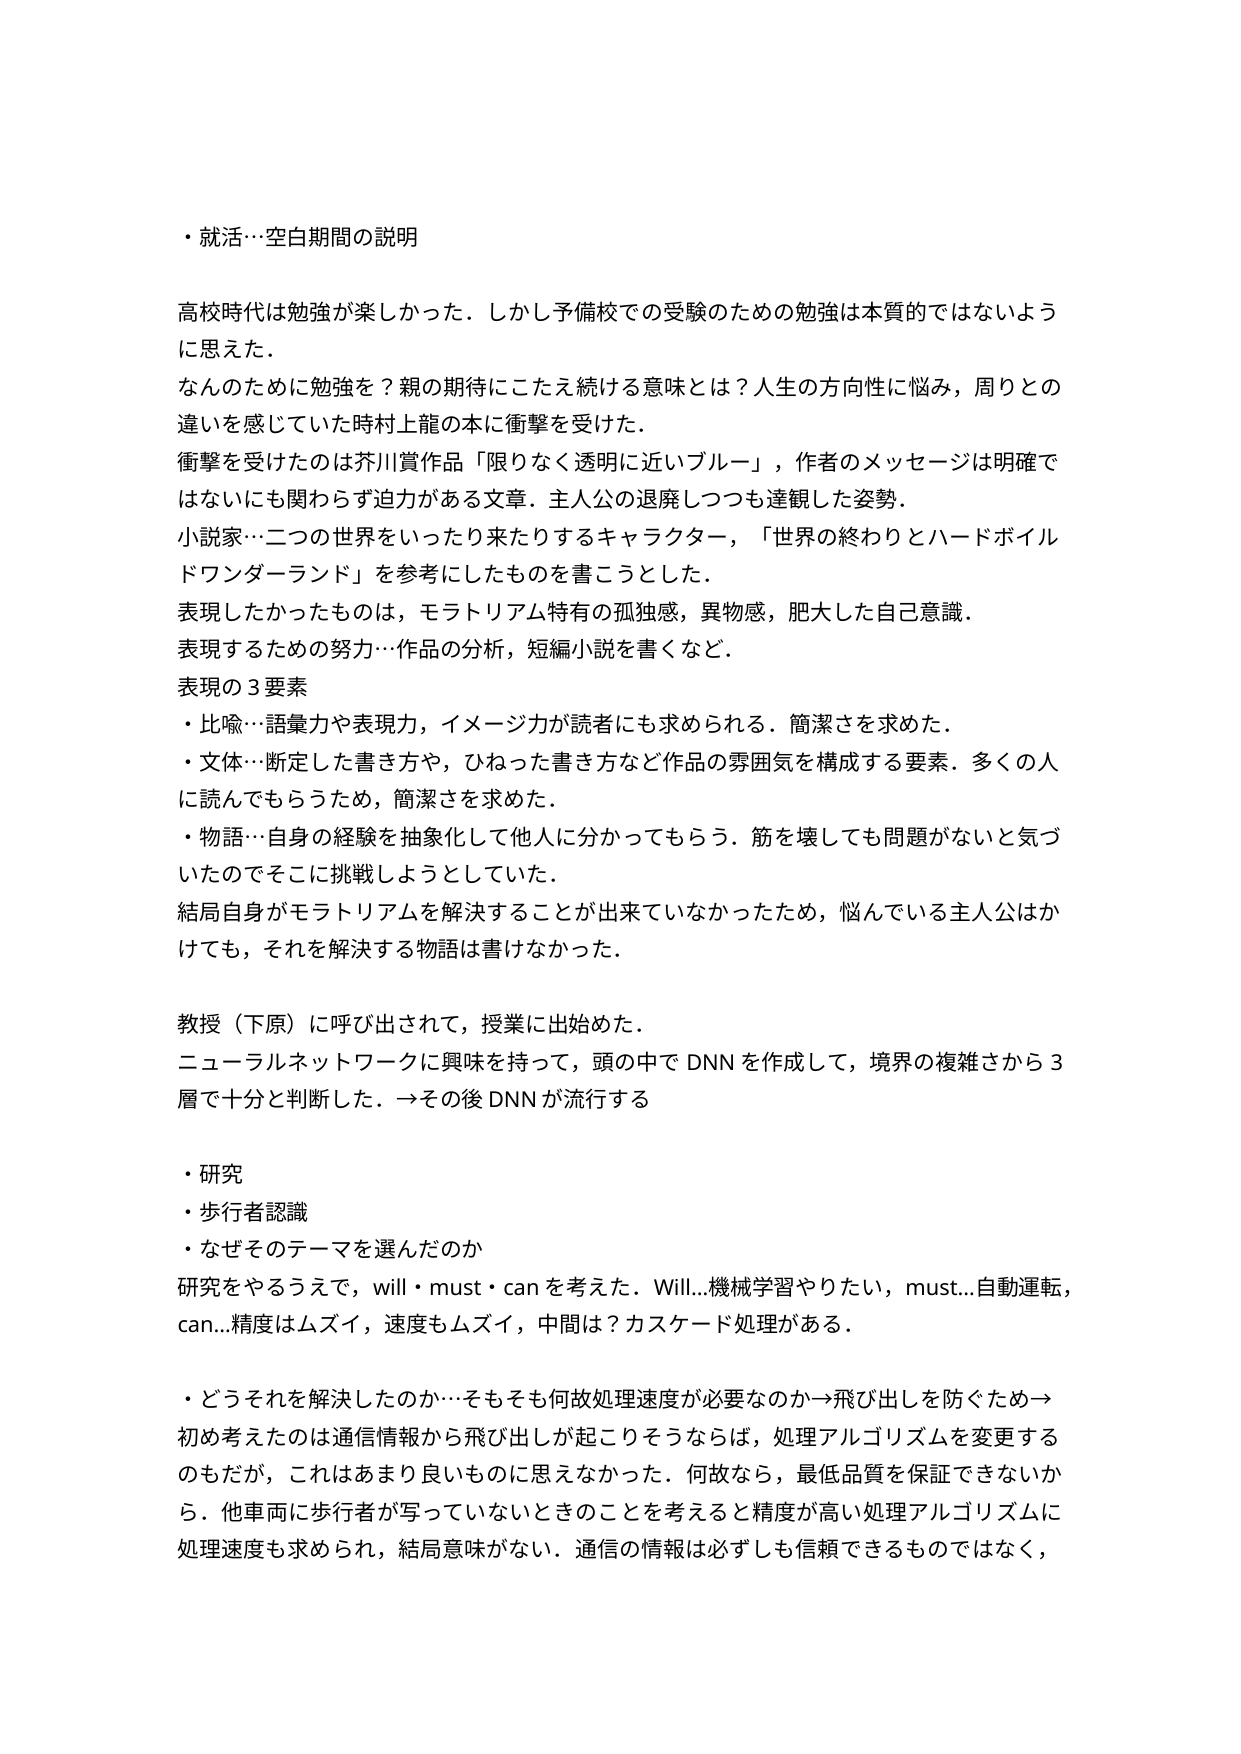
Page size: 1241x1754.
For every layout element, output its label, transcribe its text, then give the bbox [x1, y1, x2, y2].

text ・なぜそのテーマを選んだのか [177, 1229, 1063, 1267]
text ・どうそれを解決したのか…そもそも何故処理速度が必要なのか飛び出しを防ぐため [177, 1379, 1063, 1417]
text ・物語…自身の経験を抽象化して他人に分かってもらう．筋を壊しても問題がないと気づいたのでそこに挑戦しようとしていた． [177, 817, 1063, 892]
text 小説家…二つの世界をいったり来たりするキャラクター，「世界の終わりとハードボイルドワンダーランド」を参考にしたものを書こうとした． [177, 517, 1063, 592]
text ニューラルネットワークに興味を持って，頭の中でDNNを作成して，境界の複雑さから3層で十分と判断した．その後DNNが流行する [177, 1042, 1063, 1117]
text ・文体…断定した書き方や，ひねった書き方など作品の雰囲気を構成する要素．多くの人に読んでもらうため，簡潔さを求めた． [177, 742, 1063, 817]
text なんのために勉強を？親の期待にこたえ続ける意味とは？人生の方向性に悩み，周りとの違いを感じていた時村上龍の本に衝撃を受けた． [177, 367, 1063, 442]
text ・研究 [177, 1154, 1063, 1192]
text 高校時代は勉強が楽しかった．しかし予備校での受験のための勉強は本質的ではないように思えた． [177, 292, 1063, 367]
text ・歩行者認識 [177, 1192, 1063, 1229]
text ・比喩…語彙力や表現力，イメージ力が読者にも求められる．簡潔さを求めた． [177, 704, 1063, 742]
text 衝撃を受けたのは芥川賞作品「限りなく透明に近いブルー」，作者のメッセージは明確ではないにも関わらず迫力がある文章．主人公の退廃しつつも達観した姿勢． [177, 442, 1063, 517]
text 表現したかったものは，モラトリアム特有の孤独感，異物感，肥大した自己意識． [177, 592, 1063, 629]
text 教授（下原）に呼び出されて，授業に出始めた． [177, 1004, 1063, 1042]
text ・就活…空白期間の説明 [177, 217, 1063, 254]
text 研究をやるうえで，will・must・canを考えた．Will…機械学習やりたい，must…自動運転，can…精度はムズイ，速度もムズイ，中間は？カスケード処理がある． [177, 1267, 1063, 1342]
text 結局自身がモラトリアムを解決することが出来ていなかったため，悩んでいる主人公はかけても，それを解決する物語は書けなかった． [177, 892, 1063, 967]
text 表現するための努力…作品の分析，短編小説を書くなど． [177, 629, 1063, 667]
text 表現の3要素 [177, 667, 1063, 704]
